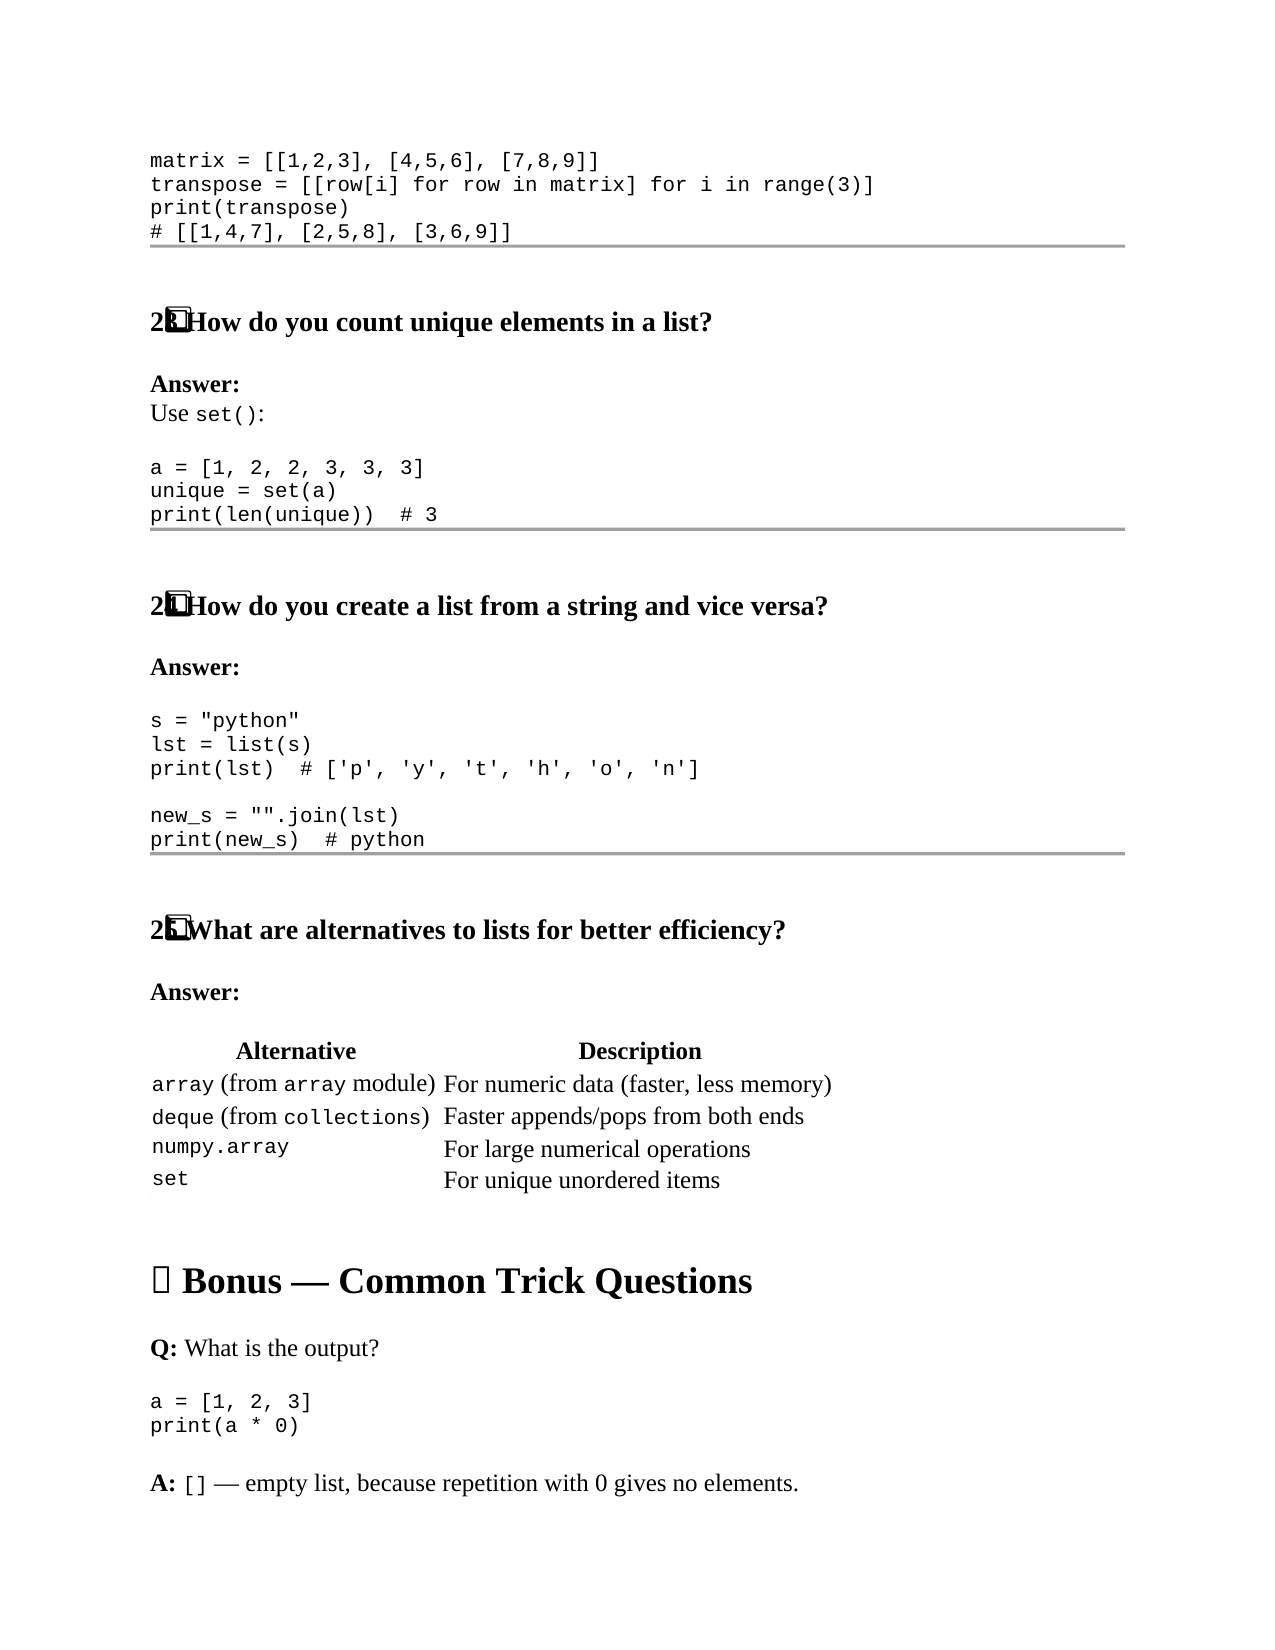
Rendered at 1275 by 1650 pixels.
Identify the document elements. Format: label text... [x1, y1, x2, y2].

table_cell array (from array module) [150, 1067, 442, 1099]
table_header Alternative [150, 1035, 442, 1067]
text ✅ Bonus — Common Trick Questions [150, 1253, 1125, 1304]
table_header Description [442, 1035, 838, 1067]
text unique = set(a) [150, 480, 1125, 504]
table_cell For numeric data (faster, less memory) [442, 1067, 838, 1099]
table_cell For large numerical operations [442, 1132, 838, 1164]
table_cell deque (from collections) [150, 1099, 442, 1132]
text Answer: [150, 977, 1125, 1006]
text print(lst) # ['p', 'y', 't', 'h', 'o', 'n'] [150, 758, 1125, 781]
text lst = list(s) [150, 734, 1125, 758]
text new_s = "".join(lst) [150, 805, 1125, 828]
table_cell numpy.array [150, 1132, 442, 1164]
text 25️⃣ What are alternatives to lists for better efficiency? [150, 909, 1125, 948]
text # [[1,4,7], [2,5,8], [3,6,9]] [150, 221, 1125, 244]
text print(new_s) # python [150, 828, 1125, 852]
table_cell set [150, 1164, 442, 1196]
text print(transpose) [150, 197, 1125, 221]
text 23️⃣ How do you count unique elements in a list? [150, 302, 1125, 340]
table_cell Faster appends/pops from both ends [442, 1099, 838, 1132]
text print(len(unique)) # 3 [150, 504, 1125, 527]
text a = [1, 2, 3] [150, 1391, 1125, 1415]
text A: [] — empty list, because repetition with 0 gives no elements. [150, 1468, 1125, 1497]
table_cell For unique unordered items [442, 1164, 838, 1196]
text 24️⃣ How do you create a list from a string and vice versa? [150, 585, 1125, 623]
text s = "python" [150, 710, 1125, 734]
text transpose = [[row[i] for row in matrix] for i in range(3)] [150, 174, 1125, 197]
text Q: What is the output? [150, 1333, 1125, 1362]
text Answer: Use set(): [150, 369, 1125, 428]
text a = [1, 2, 2, 3, 3, 3] [150, 457, 1125, 480]
text matrix = [[1,2,3], [4,5,6], [7,8,9]] [150, 150, 1125, 174]
text print(a * 0) [150, 1415, 1125, 1438]
text Answer: [150, 652, 1125, 681]
